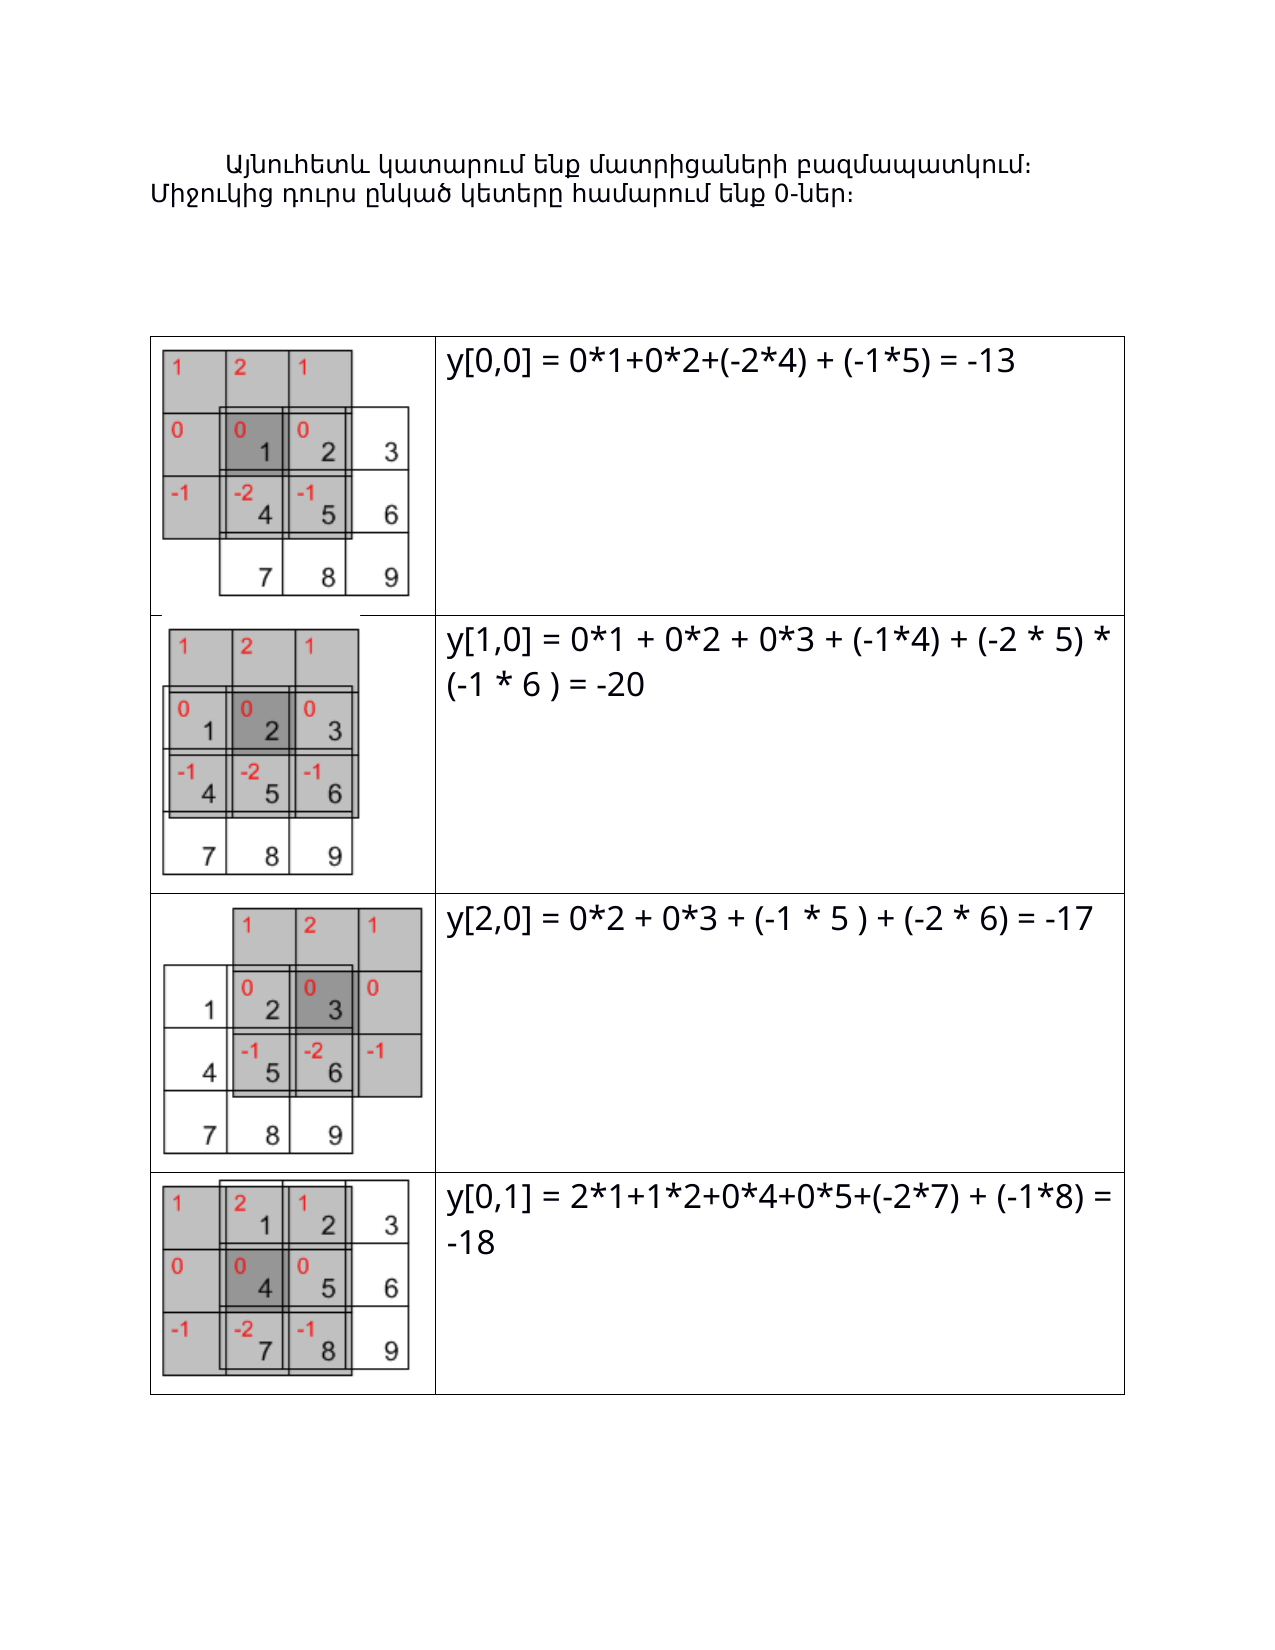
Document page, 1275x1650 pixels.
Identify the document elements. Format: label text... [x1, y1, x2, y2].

picture [161, 615, 361, 877]
picture [162, 894, 424, 1156]
picture [161, 337, 411, 598]
table_cell [151, 894, 435, 1172]
text Այնուհետև կատարում ենք մատրիցաների բազմապատկում։ Միջուկից դուրս ընկած կետերը համարում ենք 0-ներ։ [150, 150, 1125, 208]
table_cell y[2,0] = 0*2 + 0*3 + (-1 * 5 ) + (-2 * 6) = -17 [436, 894, 1124, 1172]
table_header [151, 337, 435, 615]
table_header y[0,0] = 0*1+0*2+(-2*4) + (-1*5) = -13 [436, 337, 1124, 615]
picture [161, 1173, 411, 1378]
table_cell y[1,0] = 0*1 + 0*2 + 0*3 + (-1*4) + (-2 * 5) * (-1 * 6 ) = -20 [436, 616, 1124, 893]
table_cell y[0,1] = 2*1+1*2+0*4+0*5+(-2*7) + (-1*8) = -18 [436, 1173, 1124, 1394]
table_cell [151, 1173, 435, 1394]
table_cell [151, 616, 435, 893]
